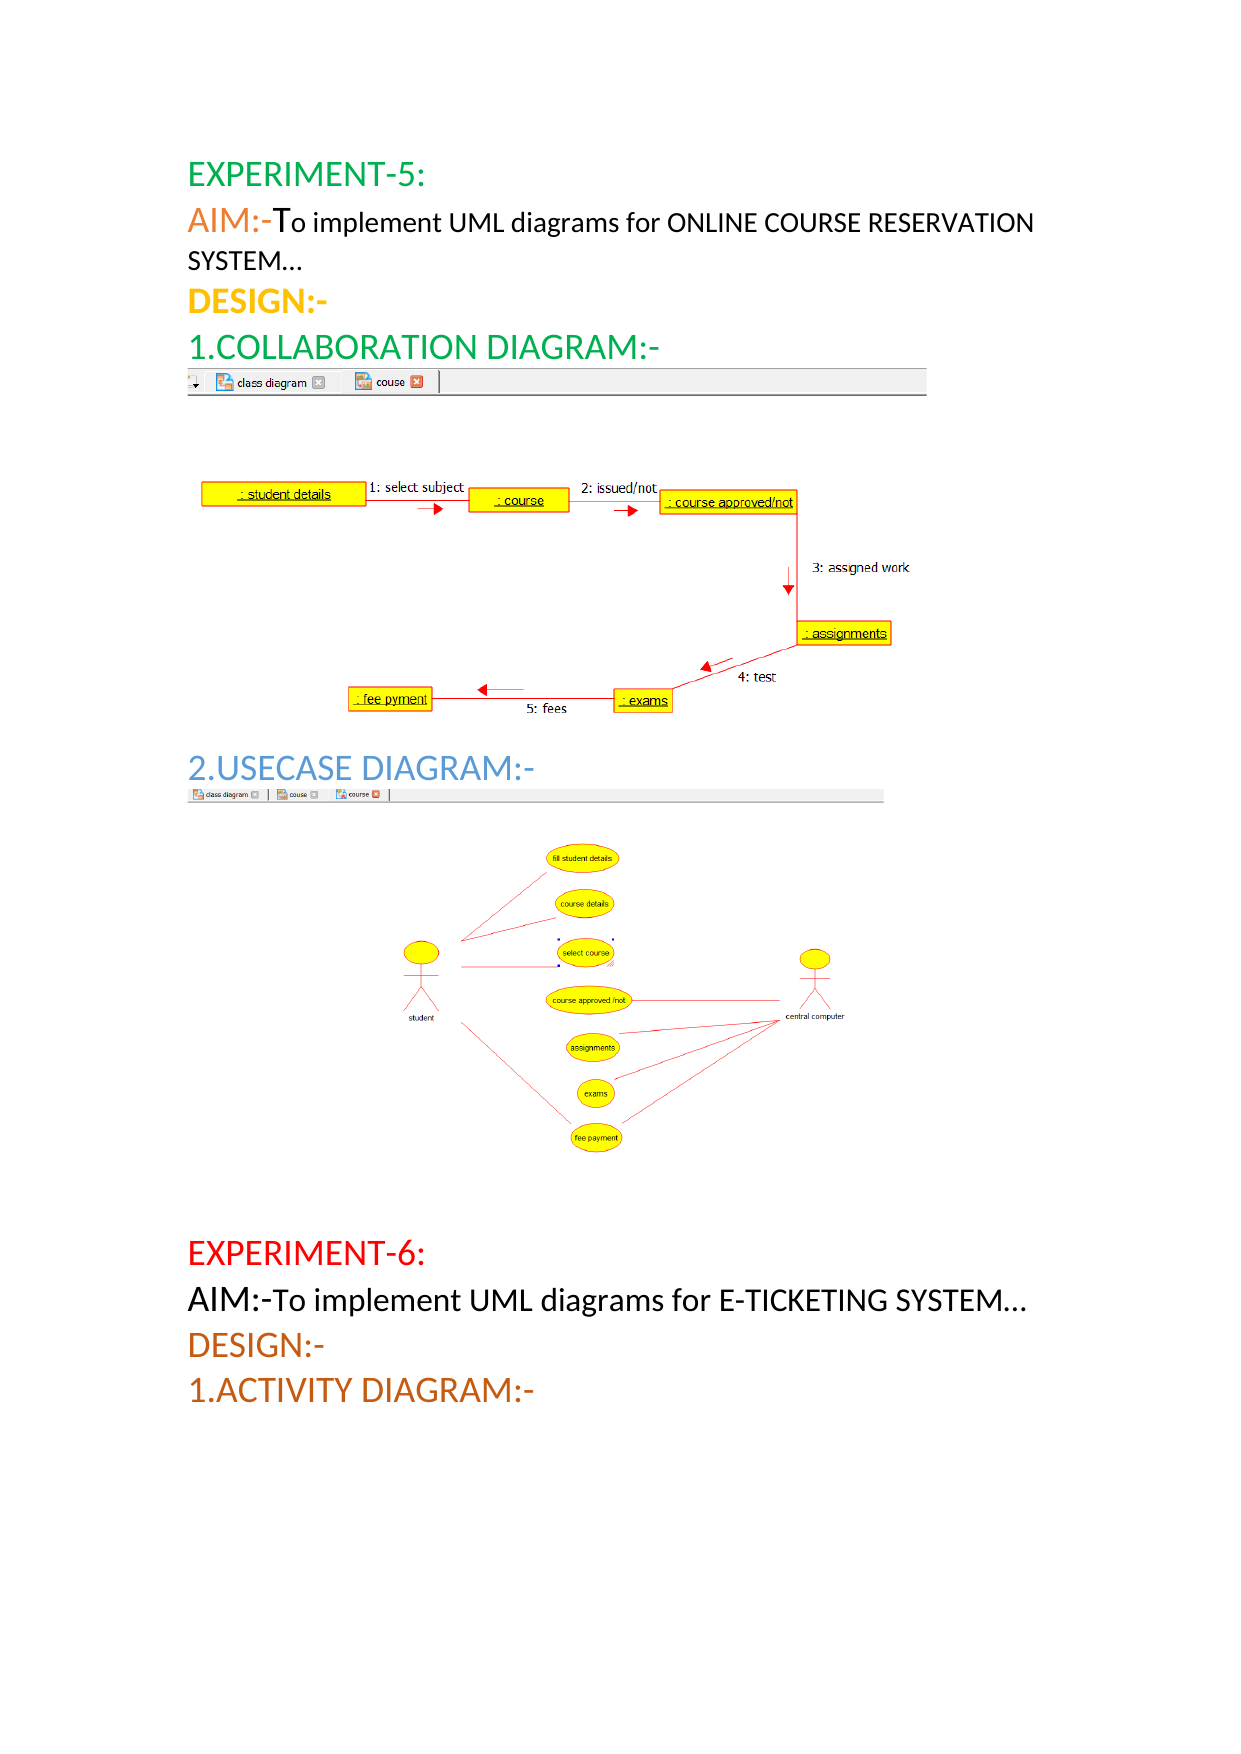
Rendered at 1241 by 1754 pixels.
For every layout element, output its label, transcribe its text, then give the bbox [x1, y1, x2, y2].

text EXPERIMENT-5: [187, 150, 1053, 196]
text AIM:-To implement UML diagrams for ONLINE COURSE RESERVATION SYSTEM… [187, 196, 1053, 277]
text 2.USECASE DIAGRAM:- [187, 744, 1053, 790]
text EXPERIMENT-6: [187, 1229, 1053, 1275]
text AIM:-To implement UML diagrams for E-TICKETING SYSTEM… [187, 1275, 1053, 1321]
text DESIGN:- [187, 1321, 1053, 1366]
text 1.ACTIVITY DIAGRAM:- [187, 1366, 1053, 1412]
text DESIGN:- [187, 277, 1053, 323]
picture [187, 368, 927, 744]
picture [187, 789, 884, 1183]
text 1.COLLABORATION DIAGRAM:- [187, 323, 1053, 369]
